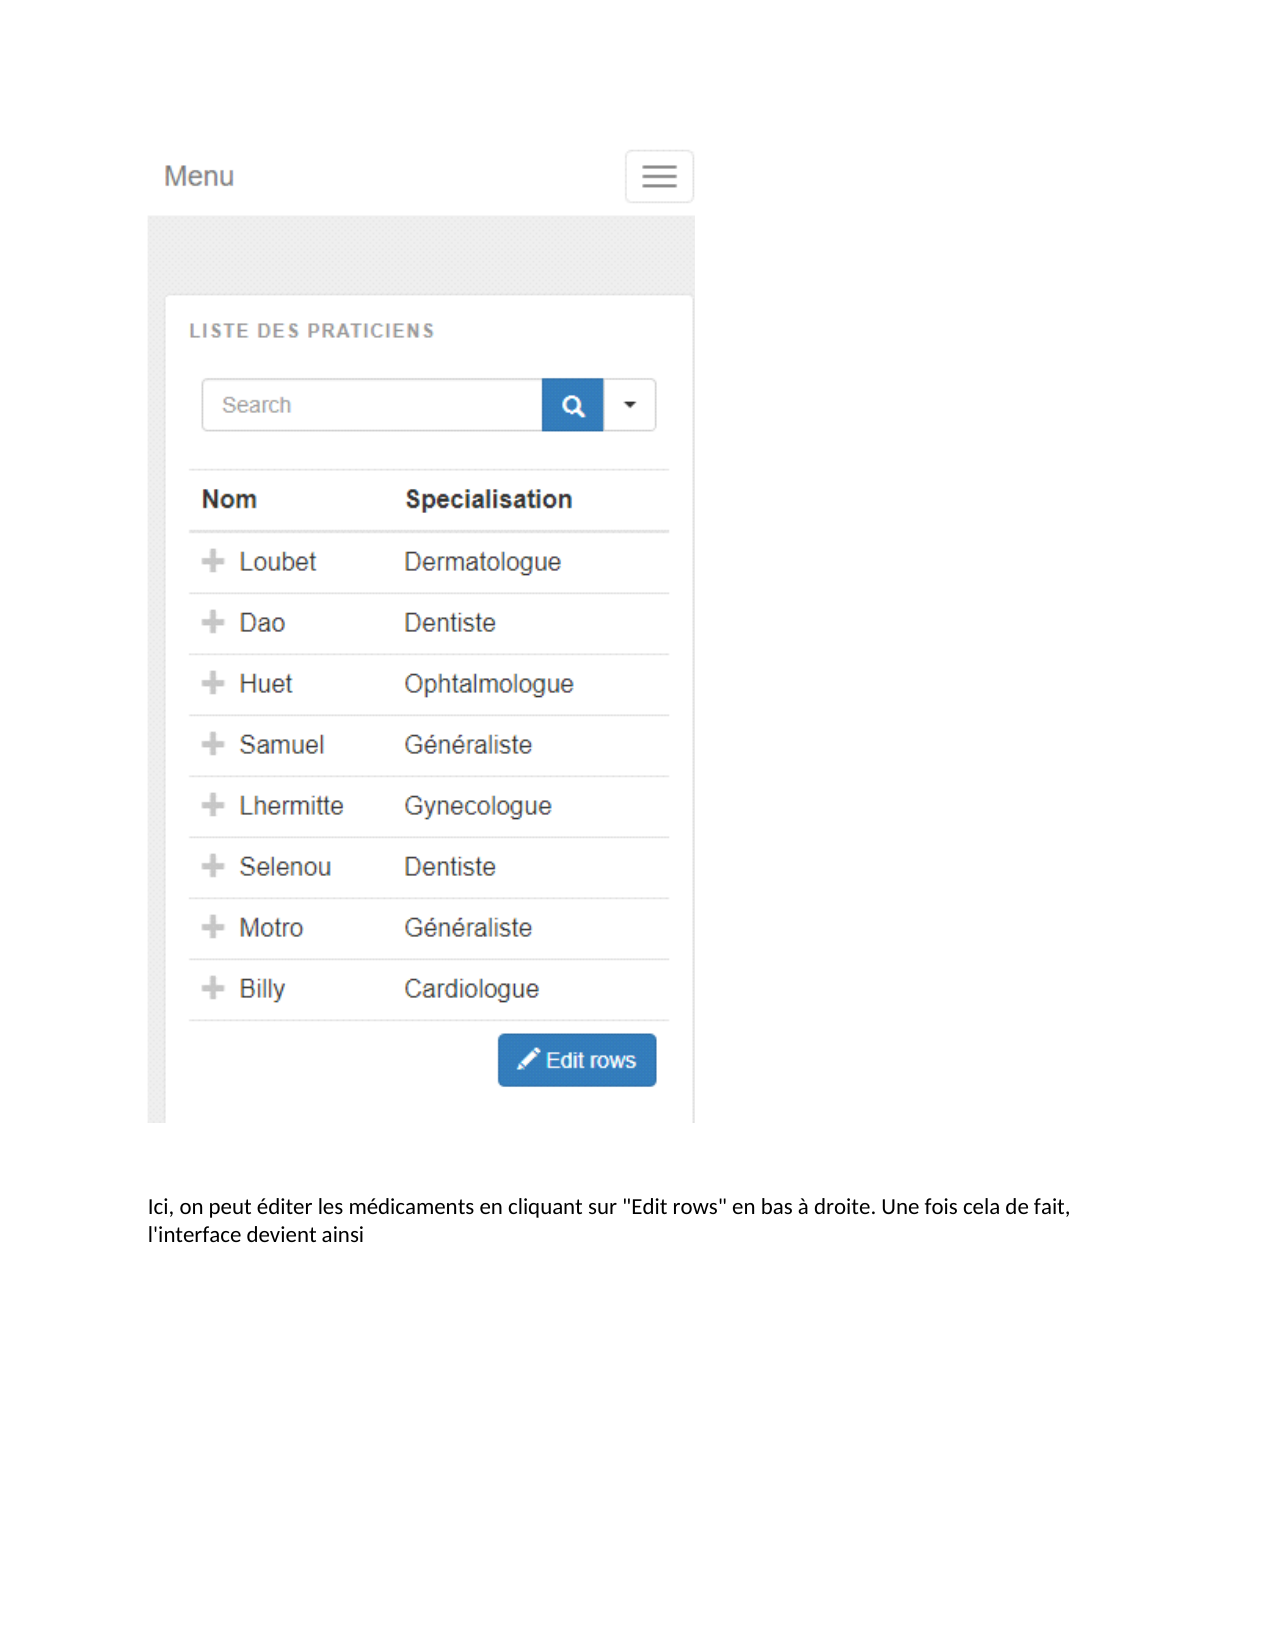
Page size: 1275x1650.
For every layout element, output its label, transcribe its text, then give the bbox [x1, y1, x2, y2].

picture [147, 147, 695, 1123]
text Ici, on peut éditer les médicaments en cliquant sur "Edit rows" en bas à droite. Une fois cela de fait, l'interface devient ainsi [148, 1192, 1127, 1248]
